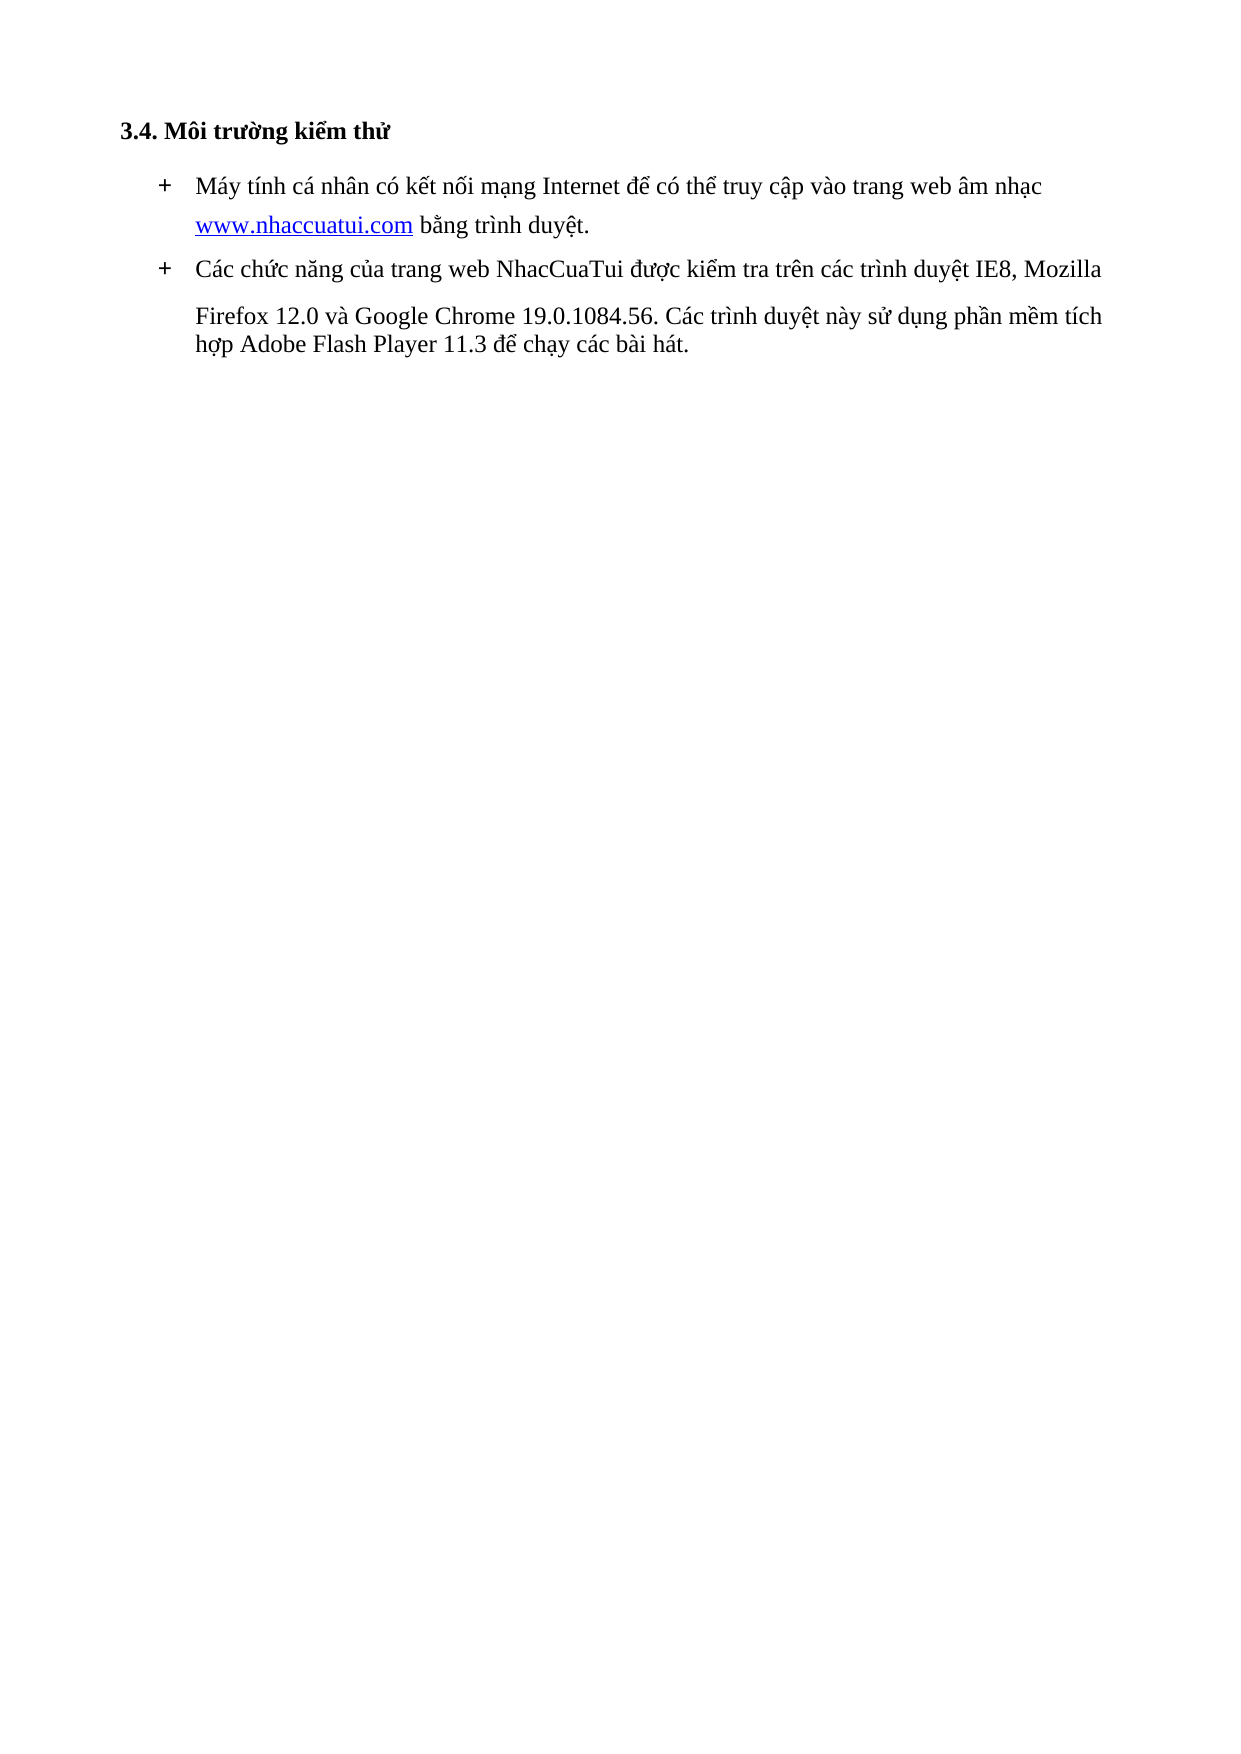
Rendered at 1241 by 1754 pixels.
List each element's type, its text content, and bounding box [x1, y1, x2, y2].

text Firefox 12.0 và Google Chrome 19.0.1084.56. Các trình duyệt này sử dụng phần mềm tích hợp Adobe Flash Player 11.3 để chạy các bài hát. [195, 301, 1132, 358]
subtitle Môi trường kiểm thử [120, 116, 1132, 145]
list Các chức năng của trang web NhacCuaTui được kiểm tra trên các trình duyệt IE8, Mozilla [158, 240, 1132, 291]
list Máy tính cá nhân có kết nối mạng Internet để có thể truy cập vào trang web âm nhạc www.nhaccuatui.com bằng trình duyệt. [158, 157, 1043, 239]
